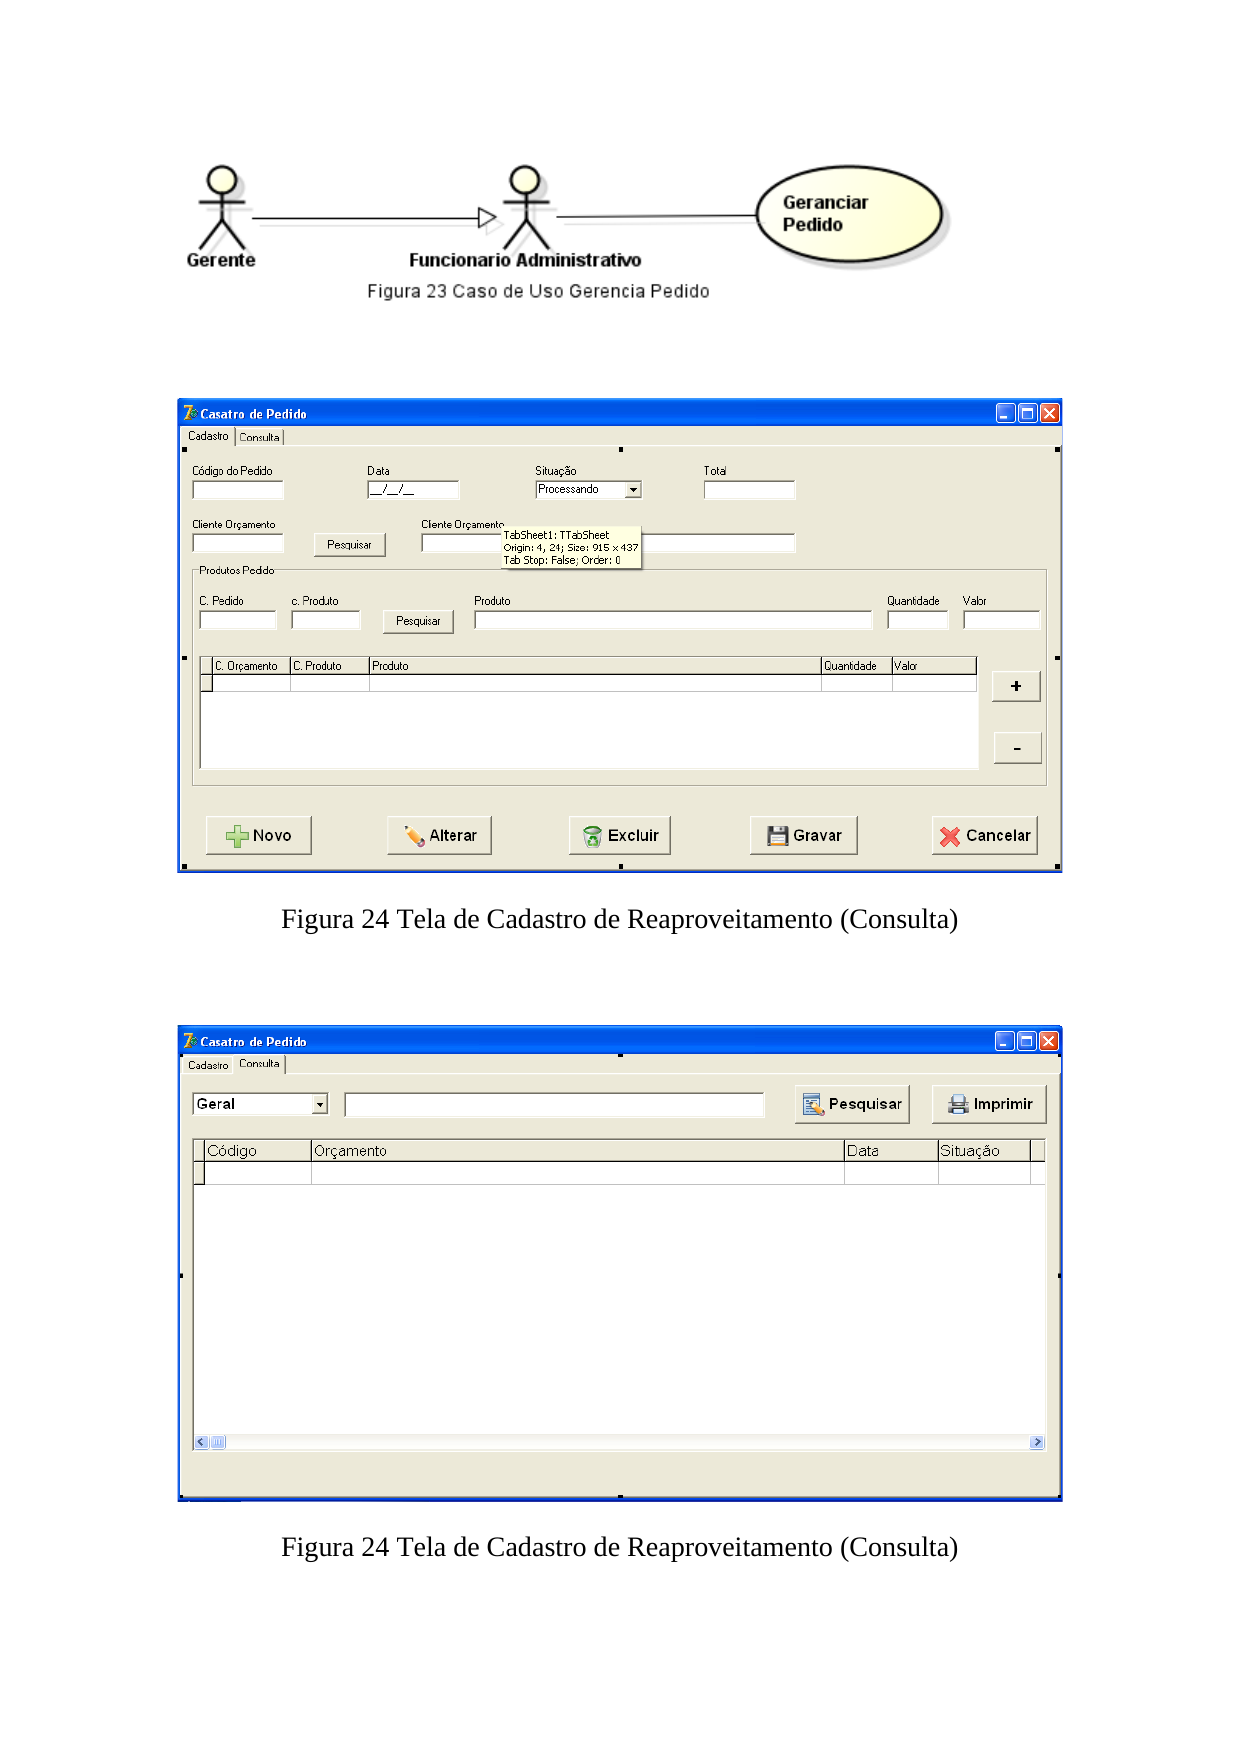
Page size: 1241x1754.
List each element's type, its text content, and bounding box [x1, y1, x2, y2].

picture [177, 1025, 1063, 1502]
picture [177, 147, 960, 314]
picture [177, 397, 1063, 873]
text Figura 24 Tela de Cadastro de Reaproveitamento (Consulta) [177, 902, 1063, 934]
text Figura 24 Tela de Cadastro de Reaproveitamento (Consulta) [177, 1530, 1063, 1563]
